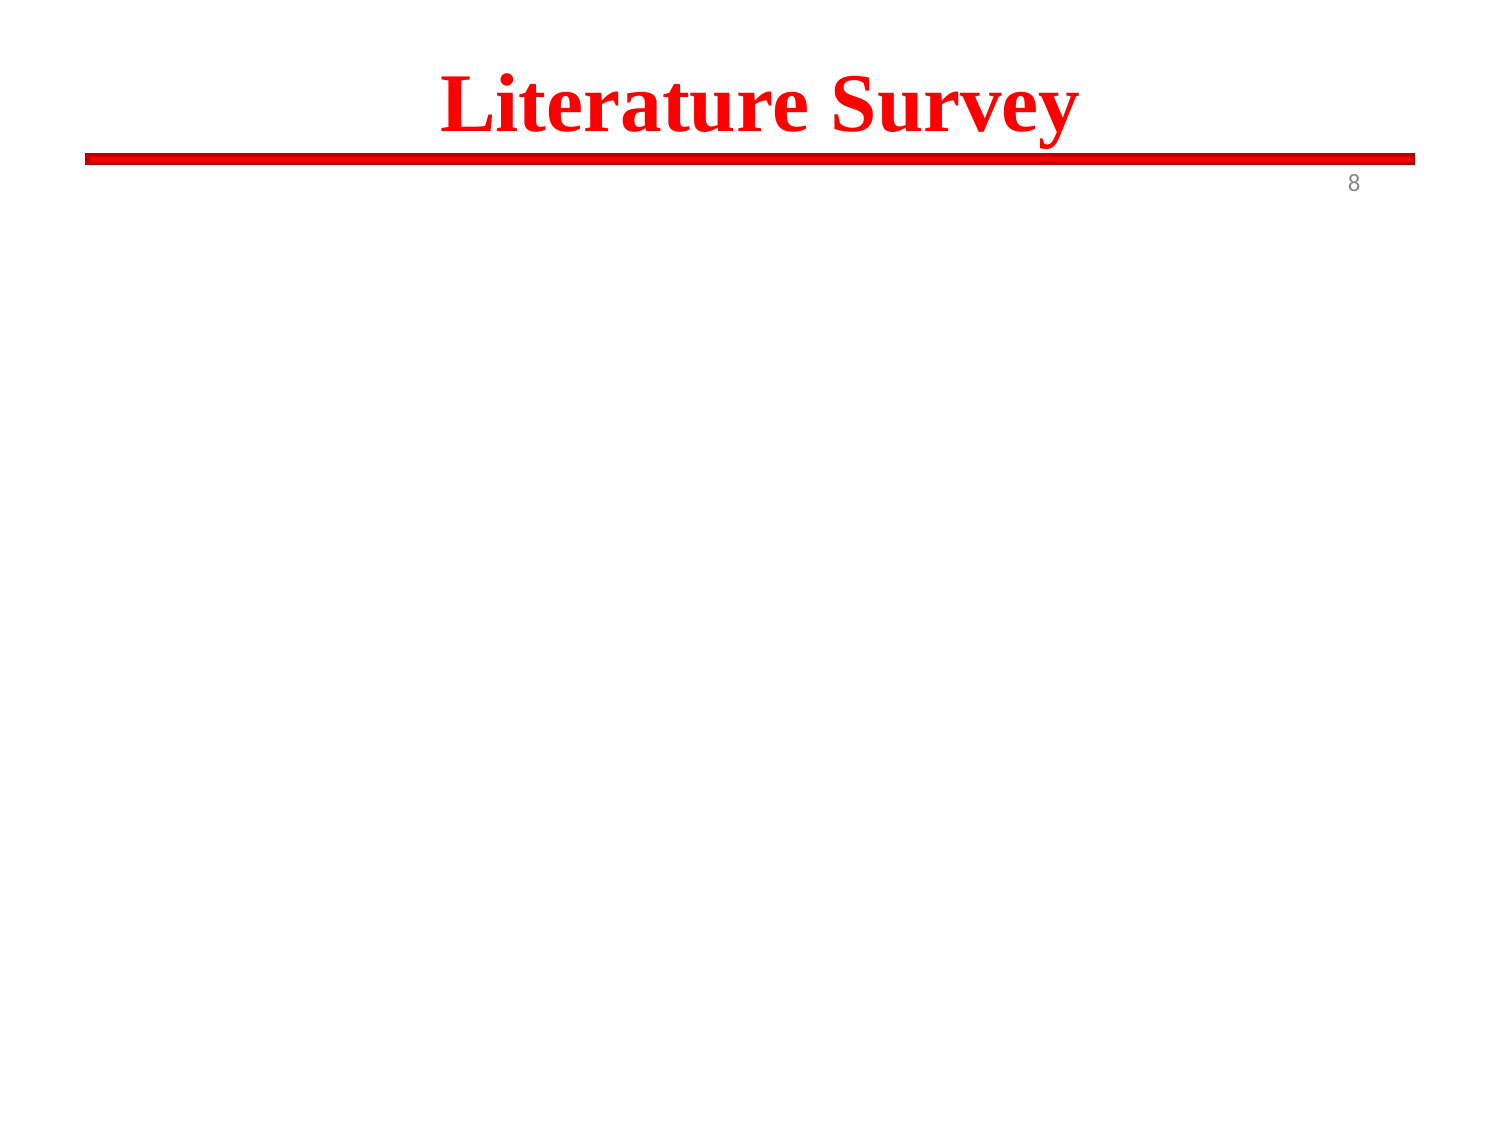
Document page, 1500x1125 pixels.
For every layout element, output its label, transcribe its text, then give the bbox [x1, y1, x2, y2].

text 8 [1348, 152, 1400, 198]
